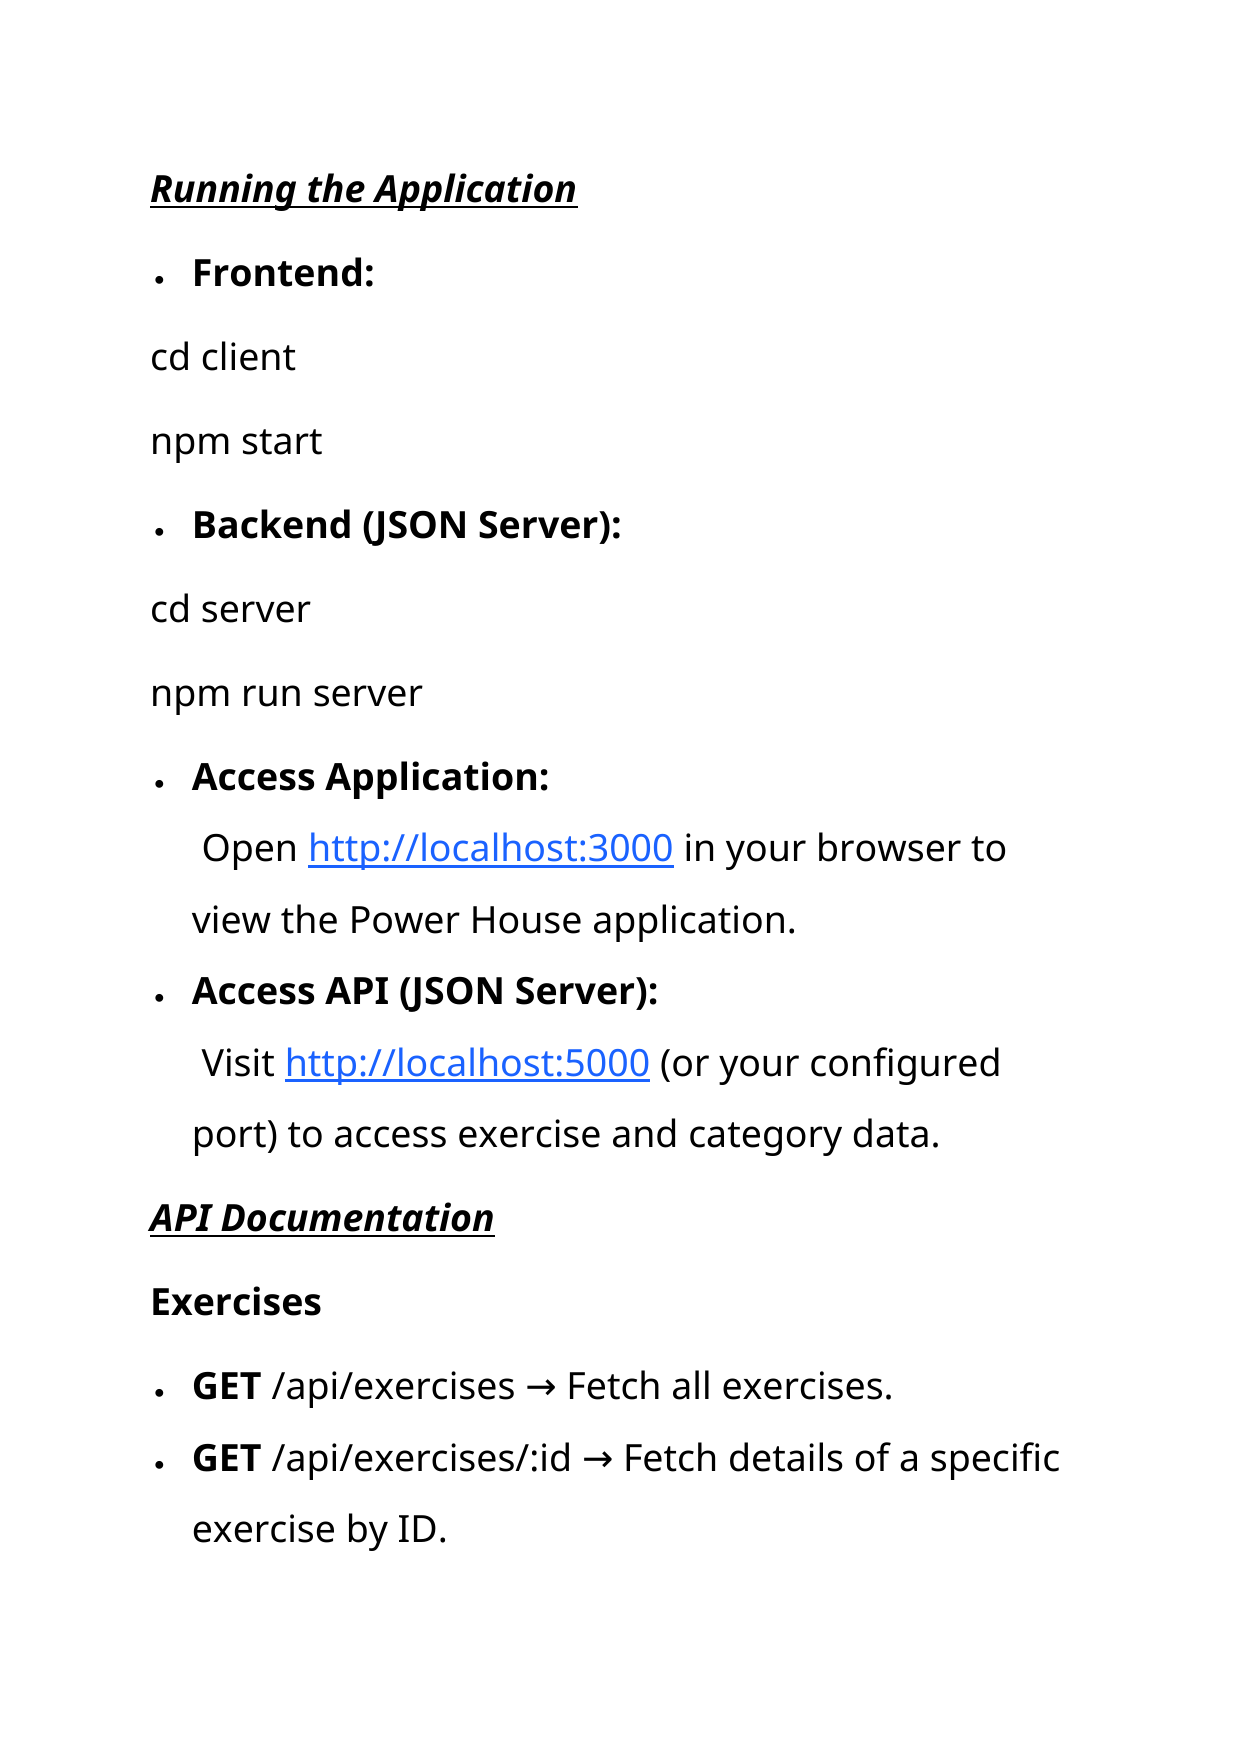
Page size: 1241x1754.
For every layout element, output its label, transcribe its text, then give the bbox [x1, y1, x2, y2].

text Exercises [150, 1275, 1090, 1326]
text API Documentation [150, 1191, 1090, 1242]
text cd client [150, 330, 1090, 381]
text npm run server [150, 666, 1090, 717]
text Running the Application [150, 162, 1090, 213]
list GET /api/exercises/:id → Fetch details of a specific exercise by ID. [154, 1431, 1090, 1553]
list Frontend: [154, 246, 1090, 297]
text npm start [150, 414, 1090, 465]
list Backend (JSON Server): [154, 498, 1090, 549]
text cd server [150, 582, 1090, 633]
list Access Application: Open http://localhost:3000 in your browser to view the Power House application. [154, 750, 1090, 944]
list GET /api/exercises → Fetch all exercises. [154, 1359, 1090, 1410]
list Access API (JSON Server): Visit http://localhost:5000 (or your configured port) to access exercise and category data. [154, 964, 1090, 1158]
